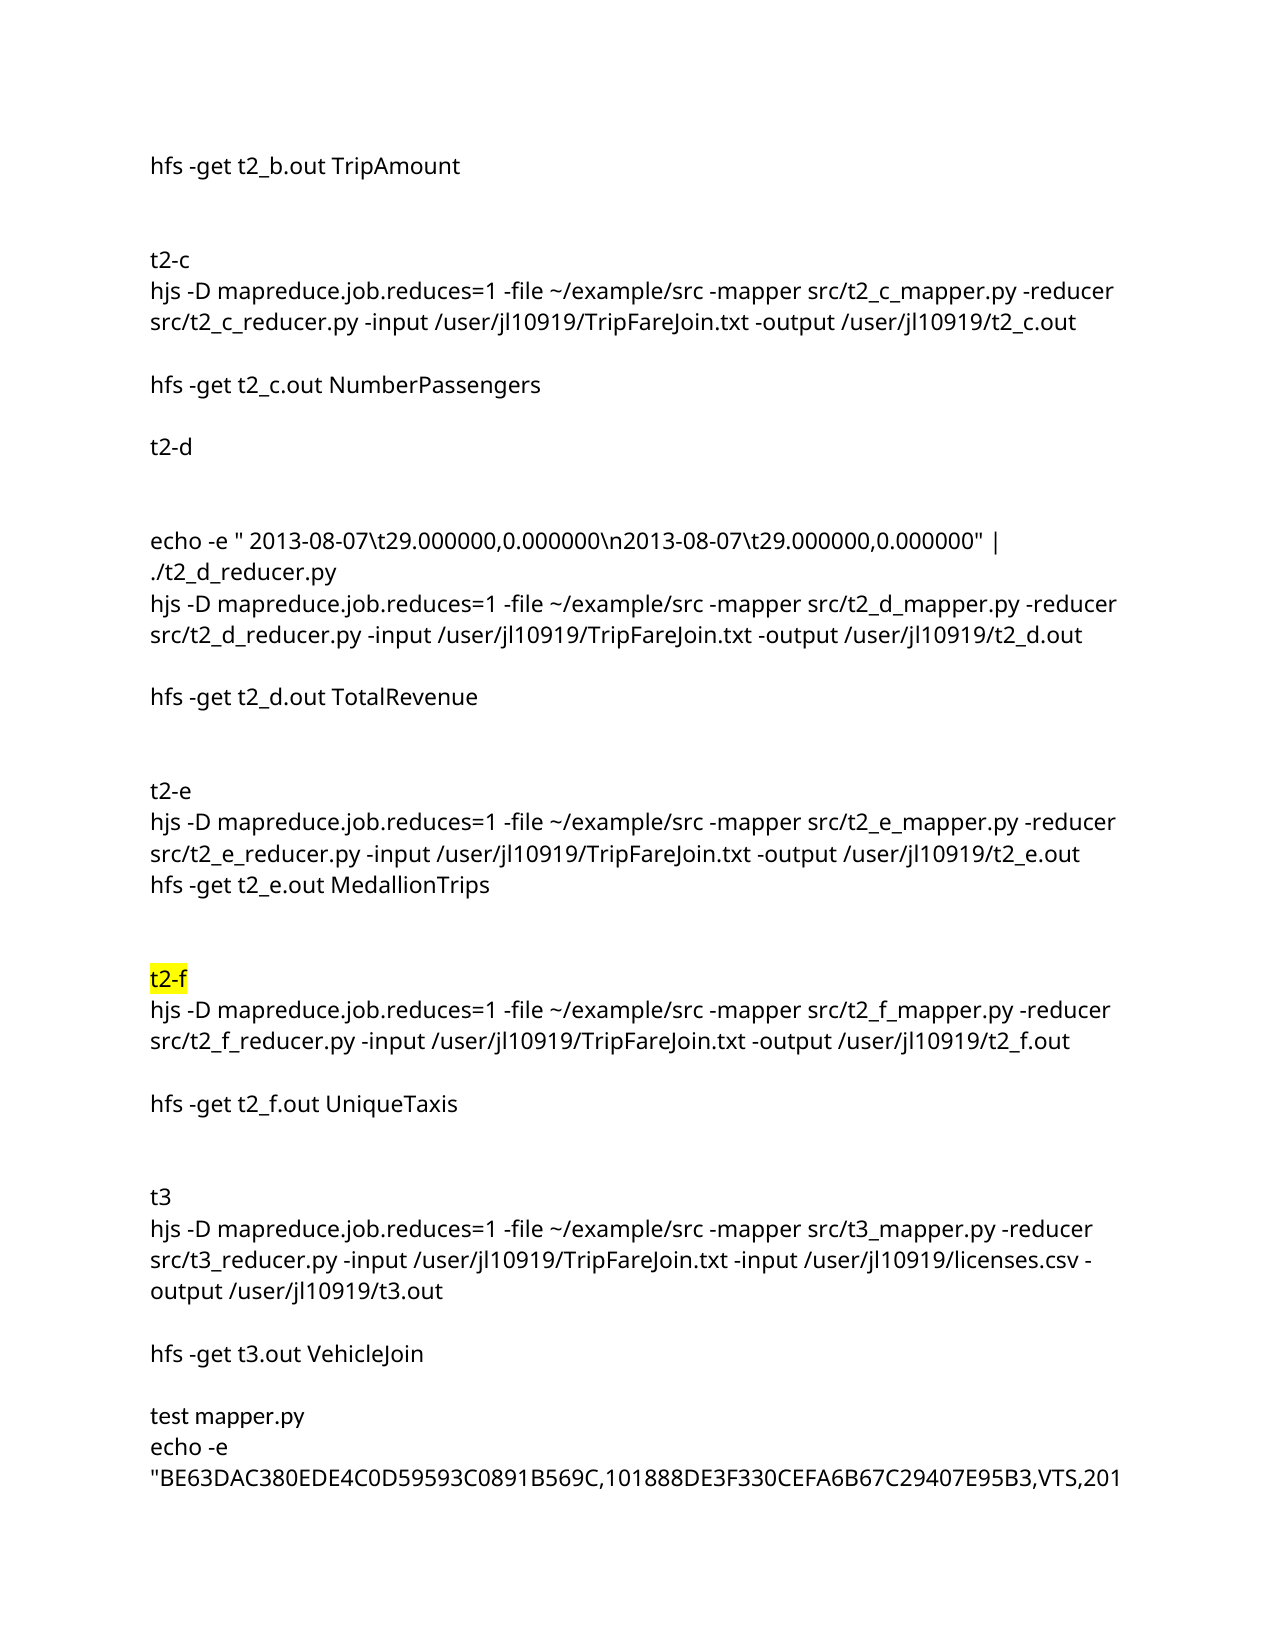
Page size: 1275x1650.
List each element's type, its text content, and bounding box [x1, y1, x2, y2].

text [150, 1431, 1125, 1493]
text t2-d [150, 431, 1125, 462]
text hfs -get t3.out VehicleJoin [150, 1337, 1125, 1369]
text hjs -D mapreduce.job.reduces=1 -file ~/example/src -mapper src/t2_c_mapper.py -reducer src/t2_c_reducer.py -input /user/jl10919/TripFareJoin.txt -output /user/jl10919/t2_c.out [150, 275, 1125, 337]
text hjs -D mapreduce.job.reduces=1 -file ~/example/src -mapper src/t2_f_mapper.py -reducer src/t2_f_reducer.py -input /user/jl10919/TripFareJoin.txt -output /user/jl10919/t2_f.out [150, 994, 1125, 1056]
text t2-f [150, 962, 1125, 994]
text hfs -get t2_d.out TotalRevenue [150, 681, 1125, 712]
text hfs -get t2_c.out NumberPassengers [150, 369, 1125, 400]
text test mapper.py [150, 1400, 1125, 1431]
text t3 [150, 1181, 1125, 1212]
text t2-c [150, 244, 1125, 275]
text echo -e " 2013-08-07\t29.000000,0.000000\n2013-08-07\t29.000000,0.000000" | ./t2_d_reducer.py [150, 525, 1125, 587]
text hjs -D mapreduce.job.reduces=1 -file ~/example/src -mapper src/t2_e_mapper.py -reducer src/t2_e_reducer.py -input /user/jl10919/TripFareJoin.txt -output /user/jl10919/t2_e.out [150, 806, 1125, 869]
text hfs -get t2_b.out TripAmount [150, 150, 1125, 181]
text hfs -get t2_e.out MedallionTrips [150, 869, 1125, 900]
text t2-e [150, 775, 1125, 806]
text hjs -D mapreduce.job.reduces=1 -file ~/example/src -mapper src/t3_mapper.py -reducer src/t3_reducer.py -input /user/jl10919/TripFareJoin.txt -input /user/jl10919/licenses.csv -output /user/jl10919/t3.out [150, 1212, 1125, 1306]
text hjs -D mapreduce.job.reduces=1 -file ~/example/src -mapper src/t2_d_mapper.py -reducer src/t2_d_reducer.py -input /user/jl10919/TripFareJoin.txt -output /user/jl10919/t2_d.out [150, 587, 1125, 650]
text hfs -get t2_f.out UniqueTaxis [150, 1087, 1125, 1119]
